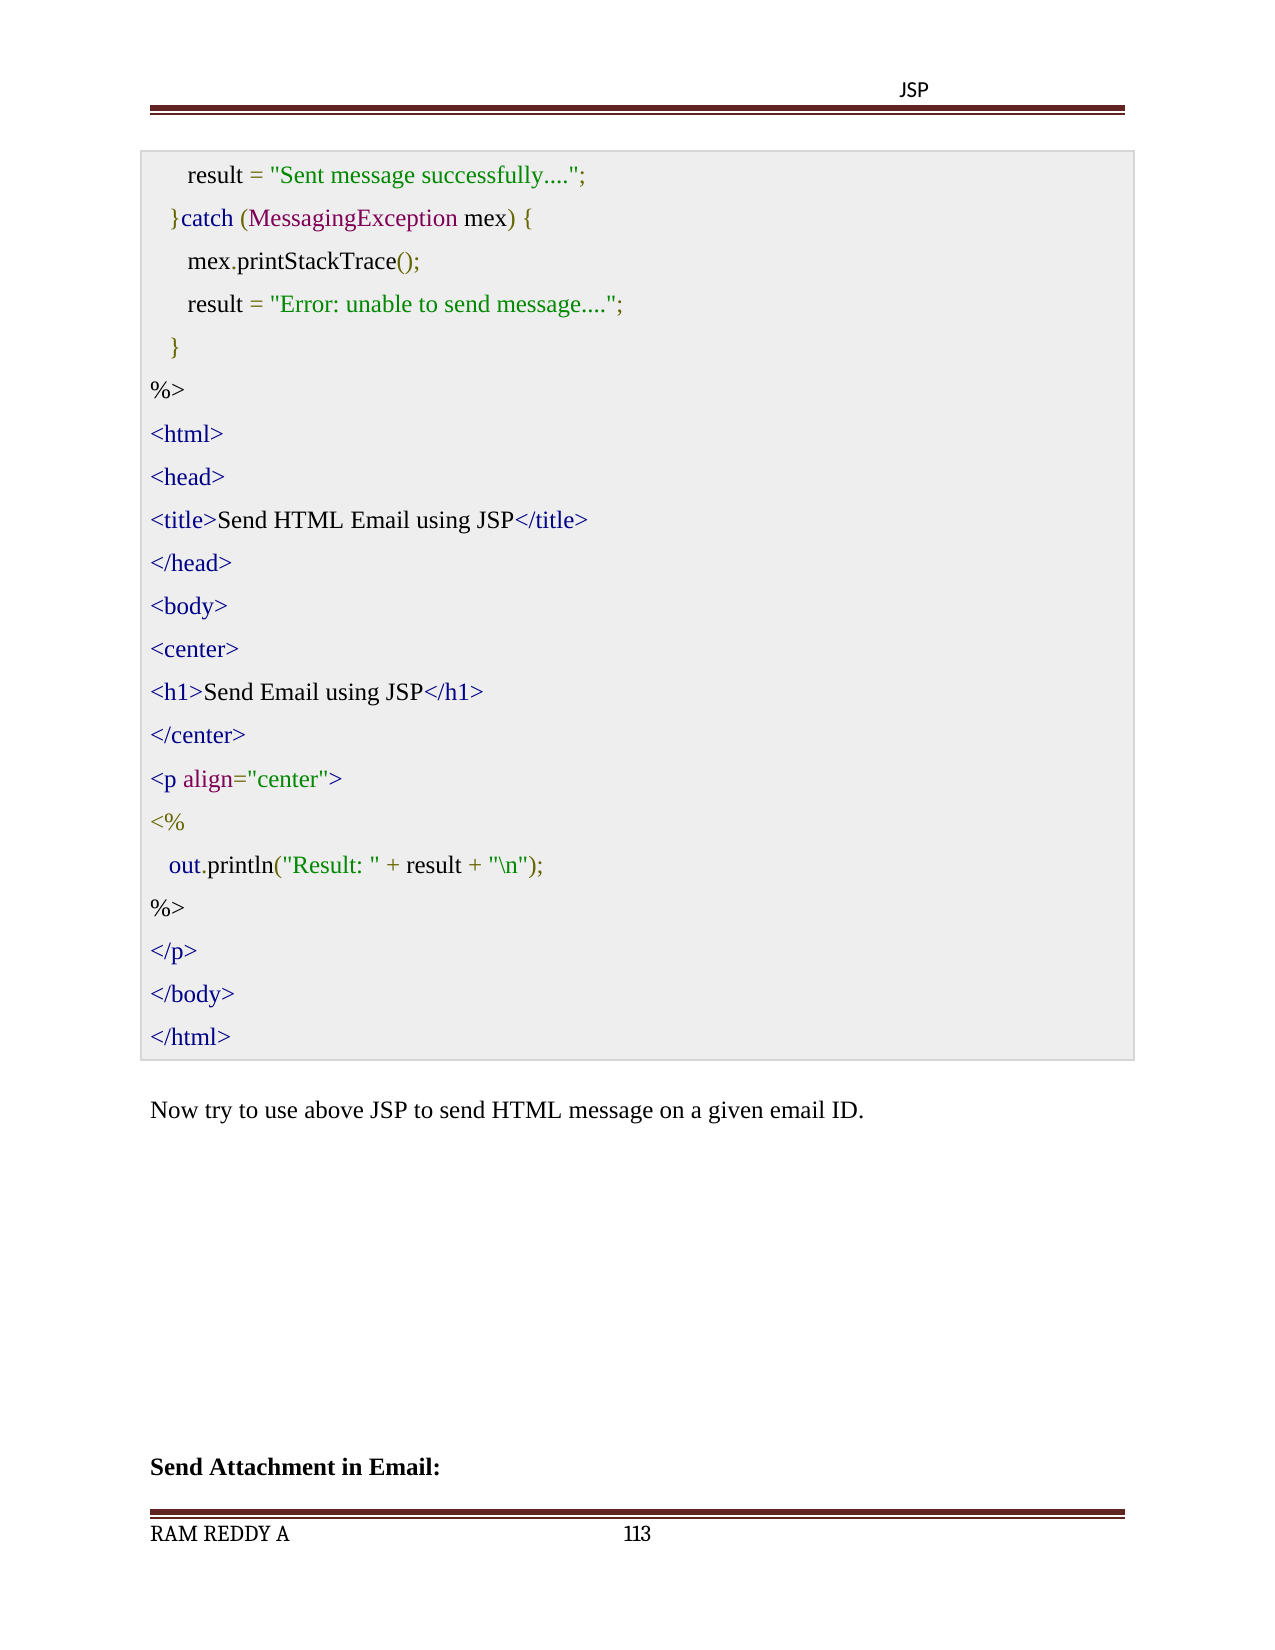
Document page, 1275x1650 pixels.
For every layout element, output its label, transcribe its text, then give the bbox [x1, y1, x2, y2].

subtitle Send Attachment in Email: [150, 1452, 1120, 1481]
text result = "Sent message successfully...."; [142, 152, 1133, 189]
text out.println("Result: " + result + "\n"); [142, 840, 1133, 879]
text <% [142, 797, 1133, 836]
text %> [142, 883, 1133, 922]
text </html> [142, 1012, 1133, 1059]
text Now try to use above JSP to send HTML message on a given email ID. [150, 1095, 1125, 1124]
text <p align="center"> [142, 754, 1133, 792]
text } [142, 322, 1133, 361]
text <h1>Send Email using JSP</h1> [142, 667, 1133, 706]
text result = "Error: unable to send message...."; [142, 279, 1133, 318]
text <title>Send HTML Email using JSP</title> [142, 495, 1133, 534]
text }catch (MessagingException mex) { [142, 193, 1133, 232]
text mex.printStackTrace(); [142, 236, 1133, 275]
text <html> [142, 409, 1133, 447]
text %> [142, 366, 1133, 404]
text <body> [142, 581, 1133, 620]
text <center> [142, 624, 1133, 663]
text <head> [142, 452, 1133, 491]
text </p> [142, 926, 1133, 965]
text </center> [142, 711, 1133, 749]
text </body> [142, 969, 1133, 1008]
text </head> [142, 538, 1133, 577]
